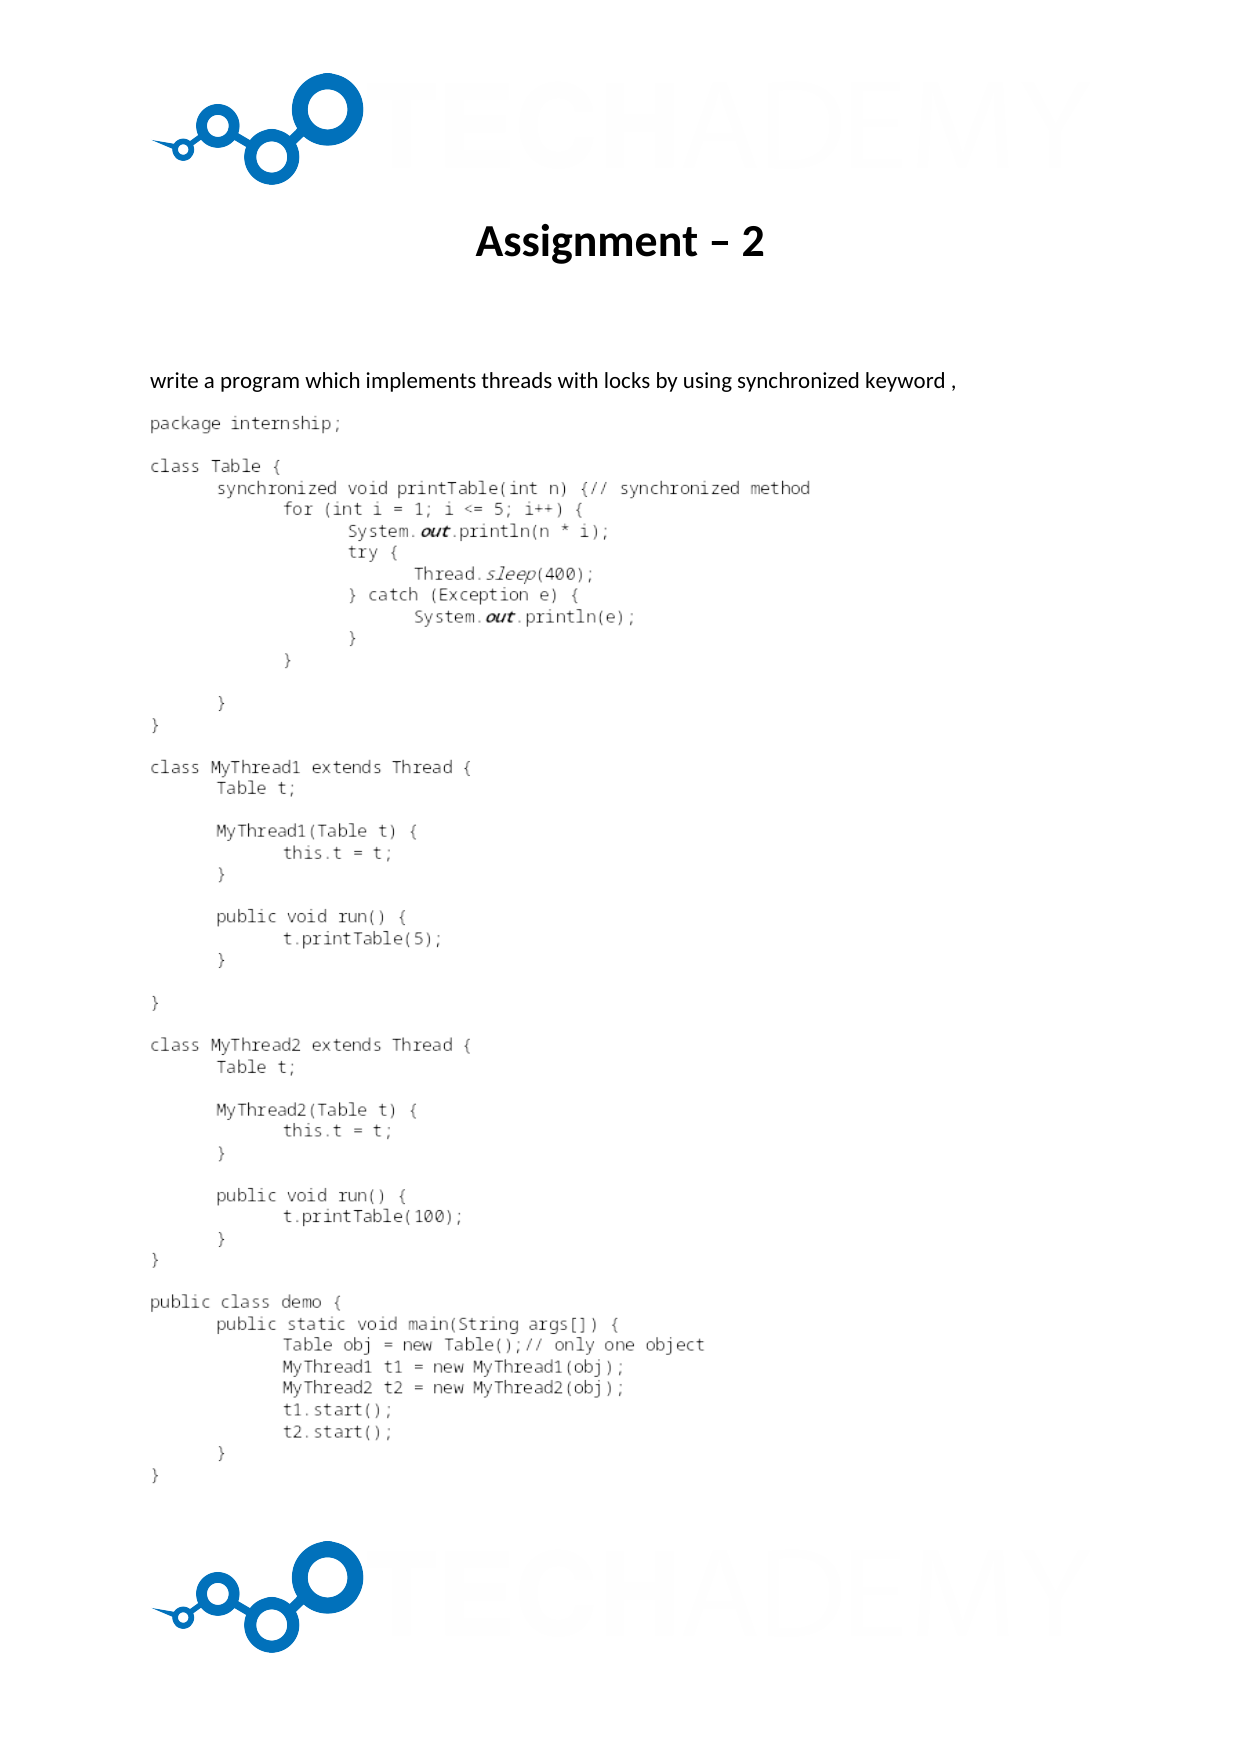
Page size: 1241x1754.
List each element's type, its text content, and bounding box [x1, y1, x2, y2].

picture [150, 1541, 1091, 1653]
text write a program which implements threads with locks by using synchronized keyword , [150, 366, 1090, 394]
picture [150, 73, 1091, 185]
text Assignment – 2 [150, 212, 1090, 268]
